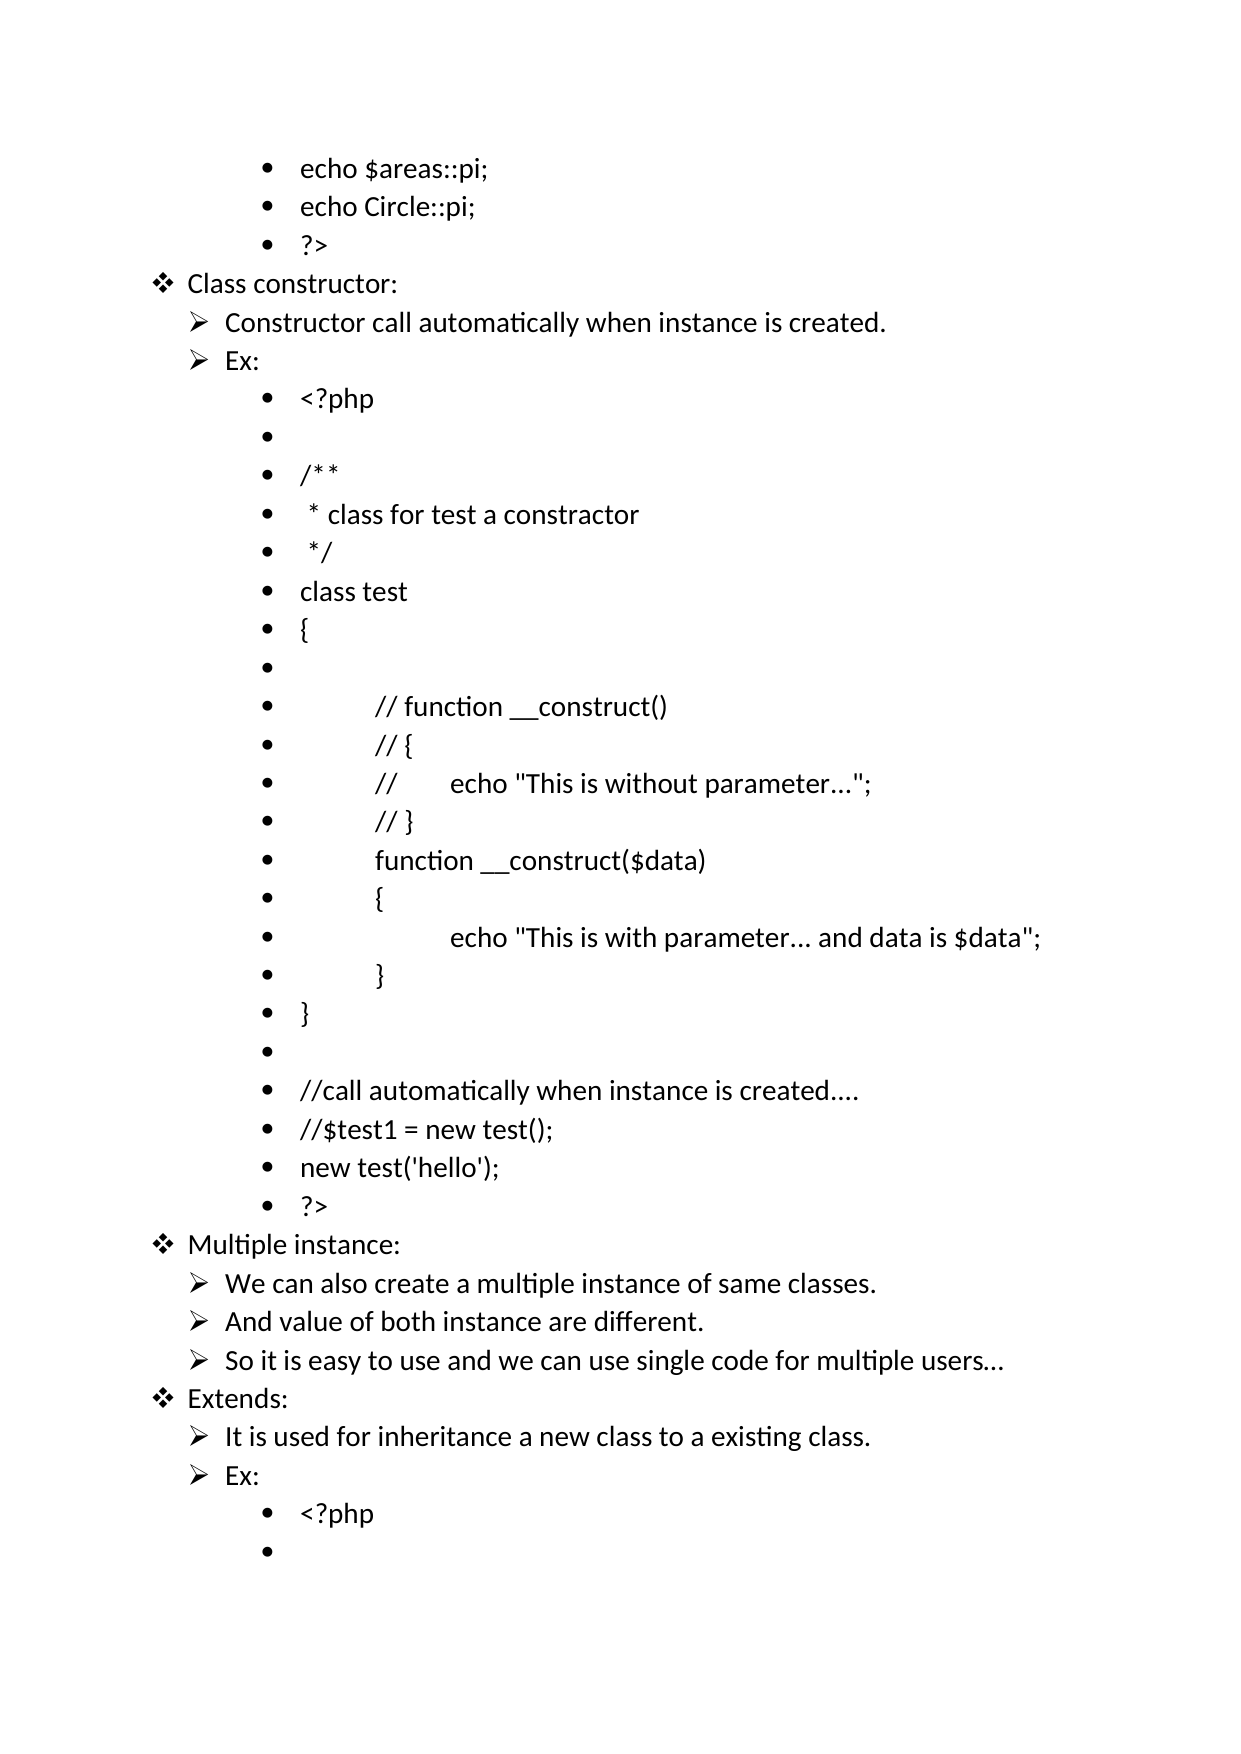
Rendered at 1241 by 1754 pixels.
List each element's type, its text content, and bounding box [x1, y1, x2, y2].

list } [262, 957, 1090, 993]
list // function __construct() [262, 688, 1090, 724]
list So it is easy to use and we can use single code for multiple users… [187, 1342, 1090, 1377]
list <?php [262, 381, 1090, 416]
list And value of both instance are different. [187, 1303, 1090, 1339]
list Constructor call automatically when instance is created. [187, 304, 1090, 339]
list Extends: [150, 1380, 1090, 1416]
list */ [262, 534, 1090, 570]
list // } [262, 803, 1090, 839]
list Ex: [187, 1457, 1090, 1492]
list echo "This is with parameter... and data is $data"; [262, 919, 1090, 954]
list * class for test a constractor [262, 496, 1090, 532]
list echo Circle::pi; [262, 188, 1090, 224]
list <?php [262, 1495, 1090, 1531]
list Ex: [187, 342, 1090, 378]
list Multiple instance: [150, 1226, 1090, 1262]
list /** [262, 457, 1090, 493]
list Class constructor: [150, 265, 1090, 301]
list It is used for inheritance a new class to a existing class. [187, 1418, 1090, 1454]
list echo $areas::pi; [262, 150, 1090, 186]
list ?> [262, 227, 1090, 262]
list { [262, 611, 1090, 647]
list function __construct($data) [262, 842, 1090, 877]
list } [262, 996, 1090, 1031]
list We can also create a multiple instance of same classes. [187, 1265, 1090, 1300]
list new test('hello'); [262, 1149, 1090, 1185]
list //$test1 = new test(); [262, 1111, 1090, 1147]
list // echo "This is without parameter..."; [262, 765, 1090, 801]
list // { [262, 727, 1090, 762]
list //call automatically when instance is created.... [262, 1072, 1090, 1108]
list { [262, 880, 1090, 916]
list class test [262, 573, 1090, 608]
list ?> [262, 1188, 1090, 1223]
